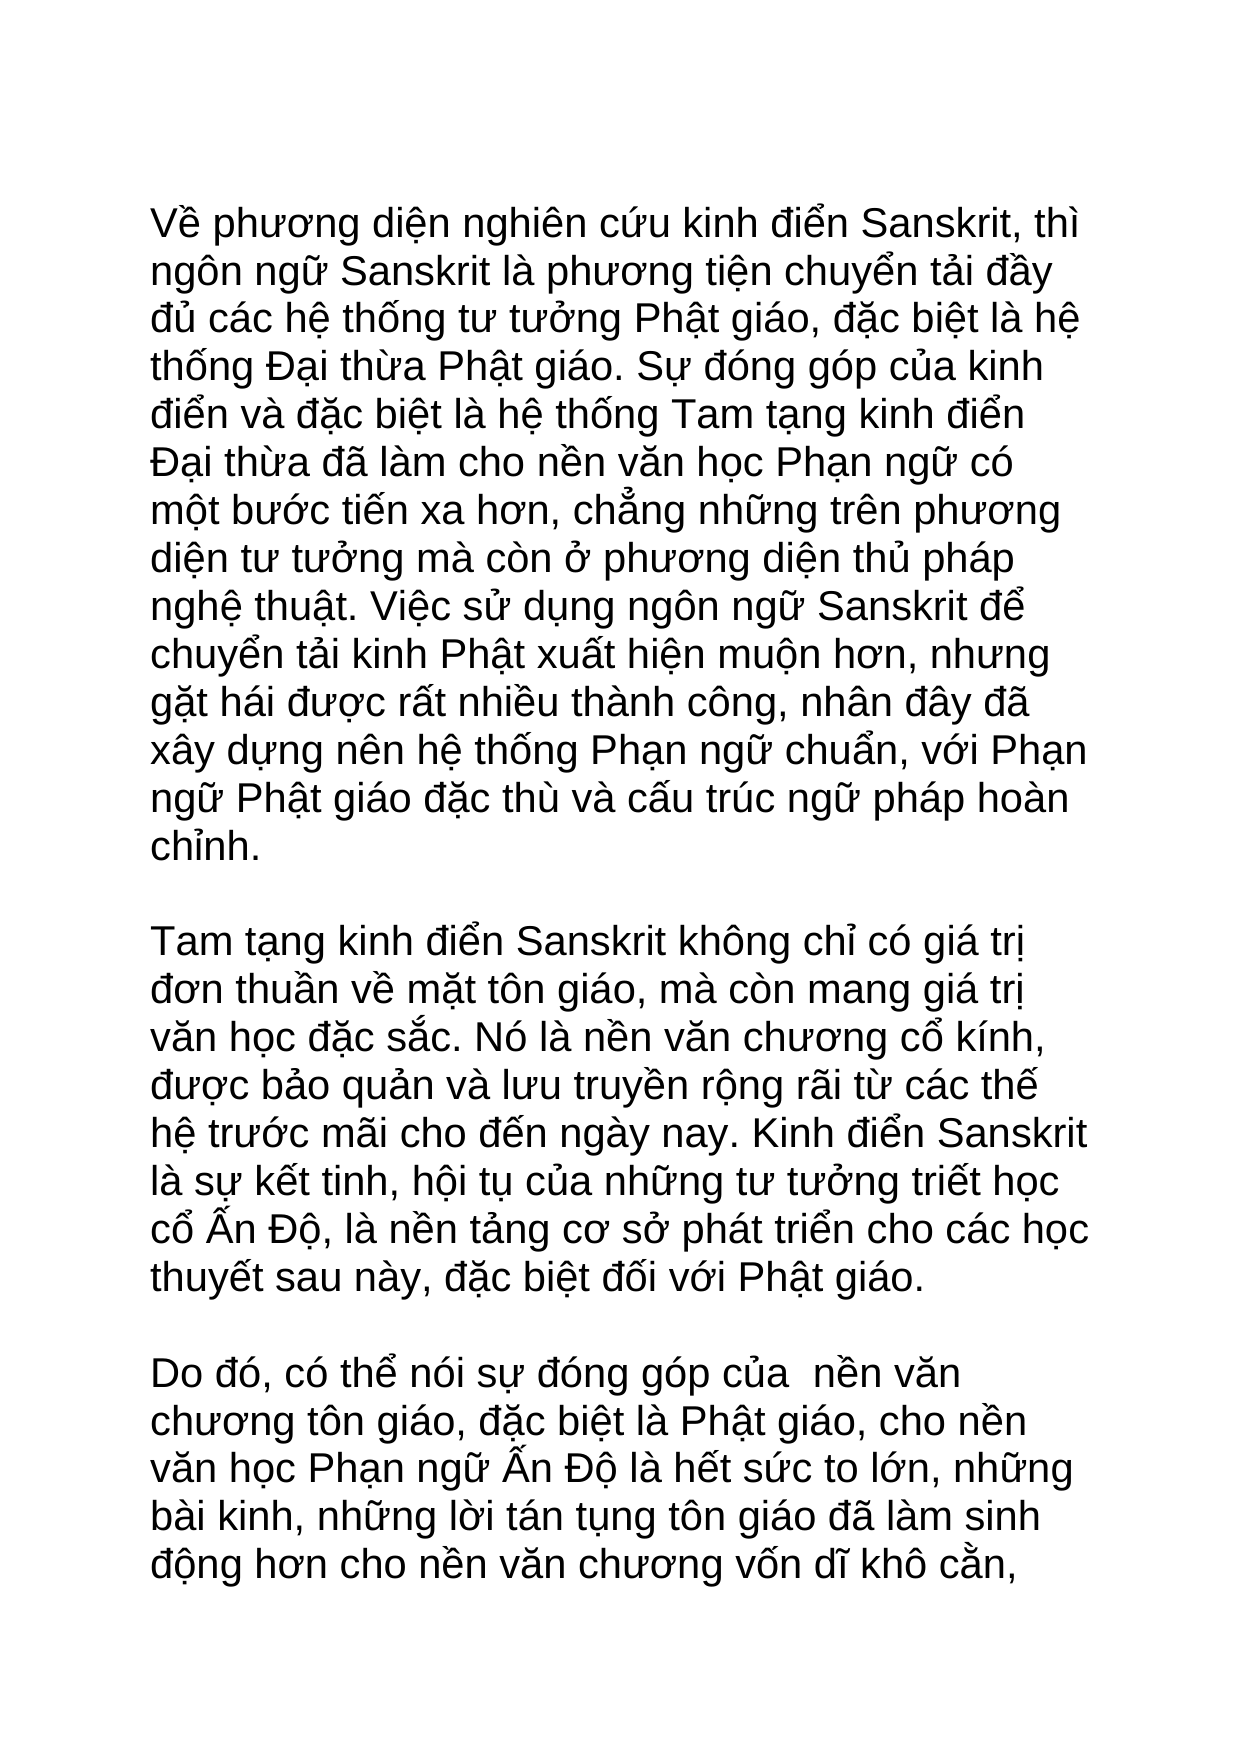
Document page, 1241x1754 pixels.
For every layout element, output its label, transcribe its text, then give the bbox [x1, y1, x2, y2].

text Tam tạng kinh điển Sanskrit không chỉ có giá trị đơn thuần về mặt tôn giáo, mà còn mang giá trị văn học đặc sắc. Nó là nền văn chương cổ kính, được bảo quản và lưu truyền rộng rãi từ các thế hệ trước mãi cho đến ngày nay. Kinh điển Sanskrit là sự kết tinh, hội tụ của những tư tưởng triết học cổ Ấn Độ, là nền tảng cơ sở phát triển cho các học thuyết sau này, đặc biệt đối với Phật giáo. [150, 869, 1090, 1300]
text Về phương diện nghiên cứu kinh điển Sanskrit, thì ngôn ngữ Sanskrit là phương tiện chuyển tải đầy đủ các hệ thống tư tưởng Phật giáo, đặc biệt là hệ thống Đại thừa Phật giáo. Sự đóng góp của kinh điển và đặc biệt là hệ thống Tam tạng kinh điển Đại thừa đã làm cho nền văn học Phạn ngữ có một bước tiến xa hơn, chẳng những trên phương diện tư tưởng mà còn ở phương diện thủ pháp nghệ thuật. Việc sử dụng ngôn ngữ Sanskrit để chuyển tải kinh Phật xuất hiện muộn hơn, nhưng gặt hái được rất nhiều thành công, nhân đây đã xây dựng nên hệ thống Phạn ngữ chuẩn, với Phạn ngữ Phật giáo đặc thù và cấu trúc ngữ pháp hoàn chỉnh. [150, 150, 1090, 869]
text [150, 1348, 1090, 1587]
